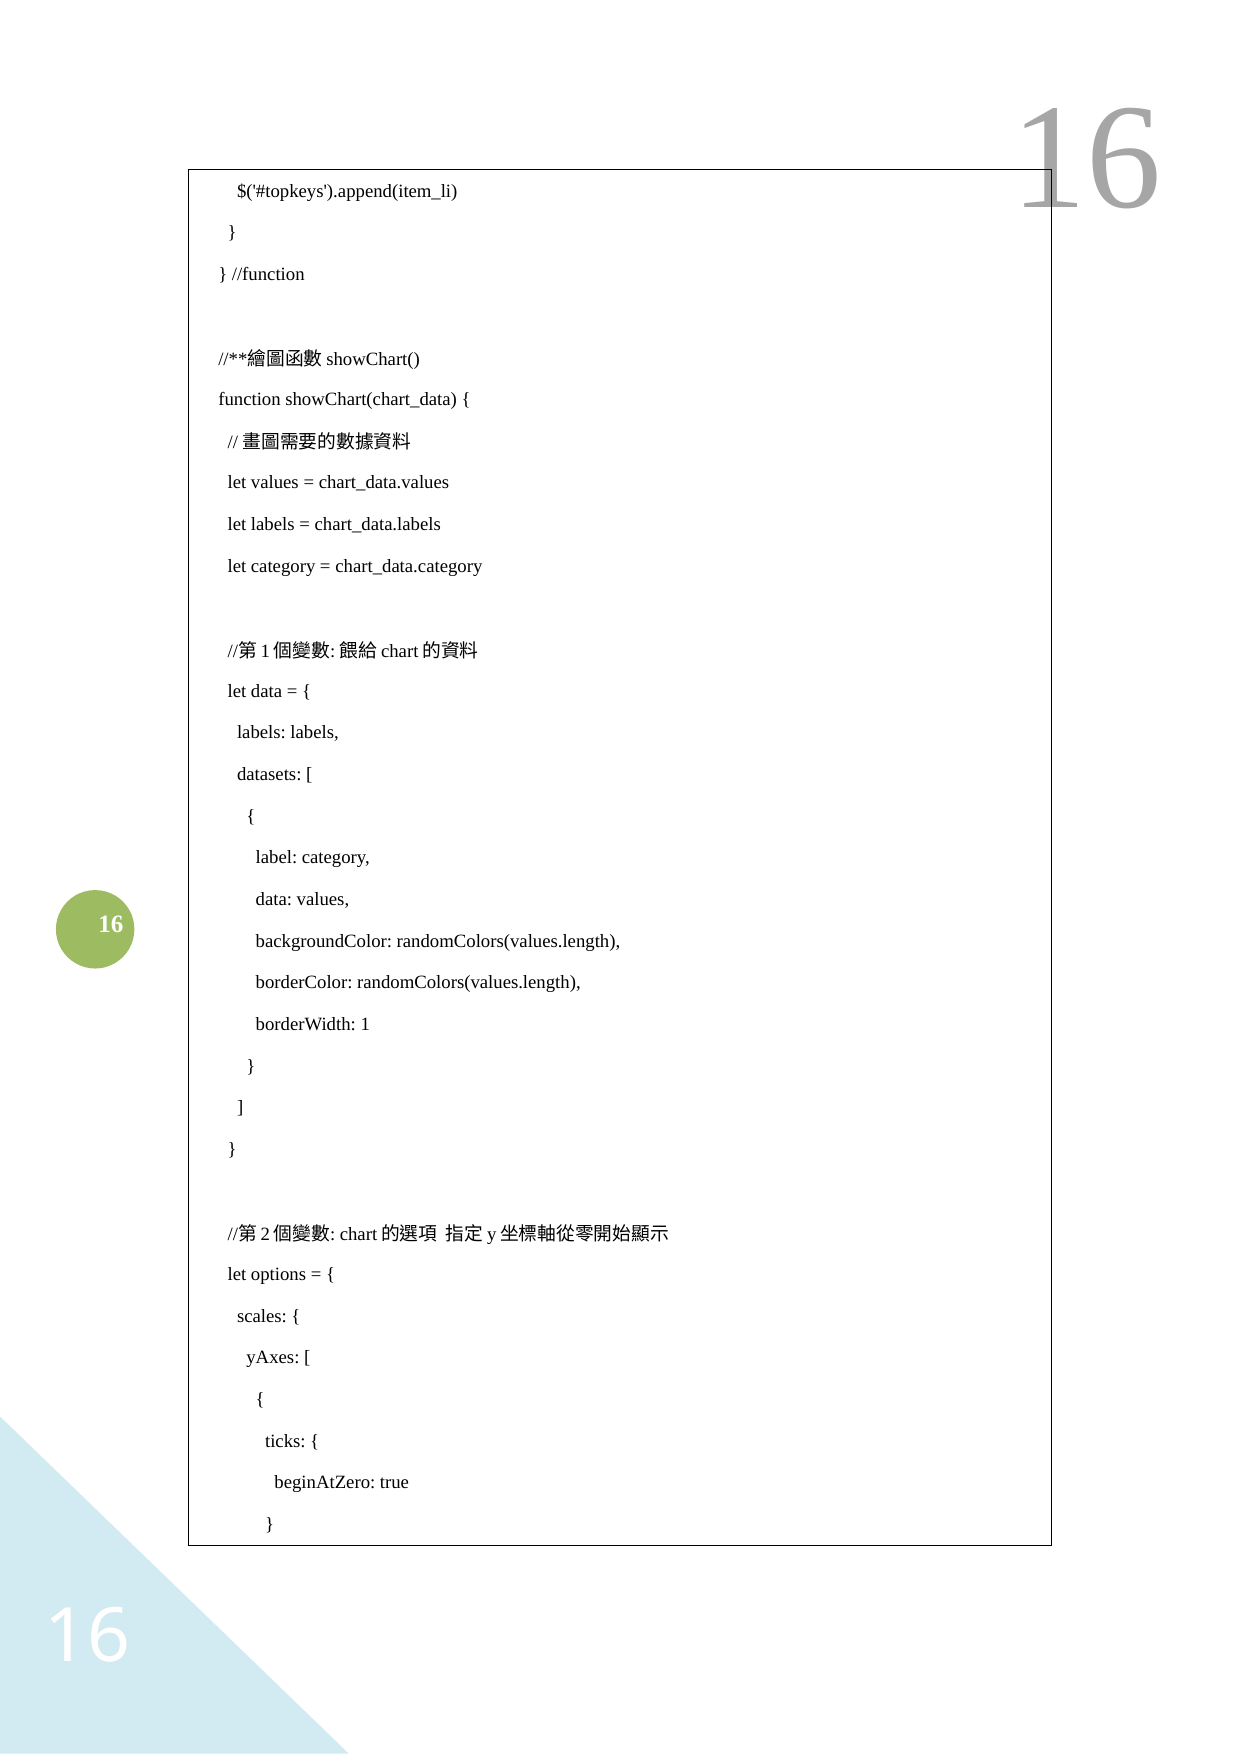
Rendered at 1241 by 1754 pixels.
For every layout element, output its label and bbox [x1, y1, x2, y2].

table_header [189, 170, 1051, 1545]
